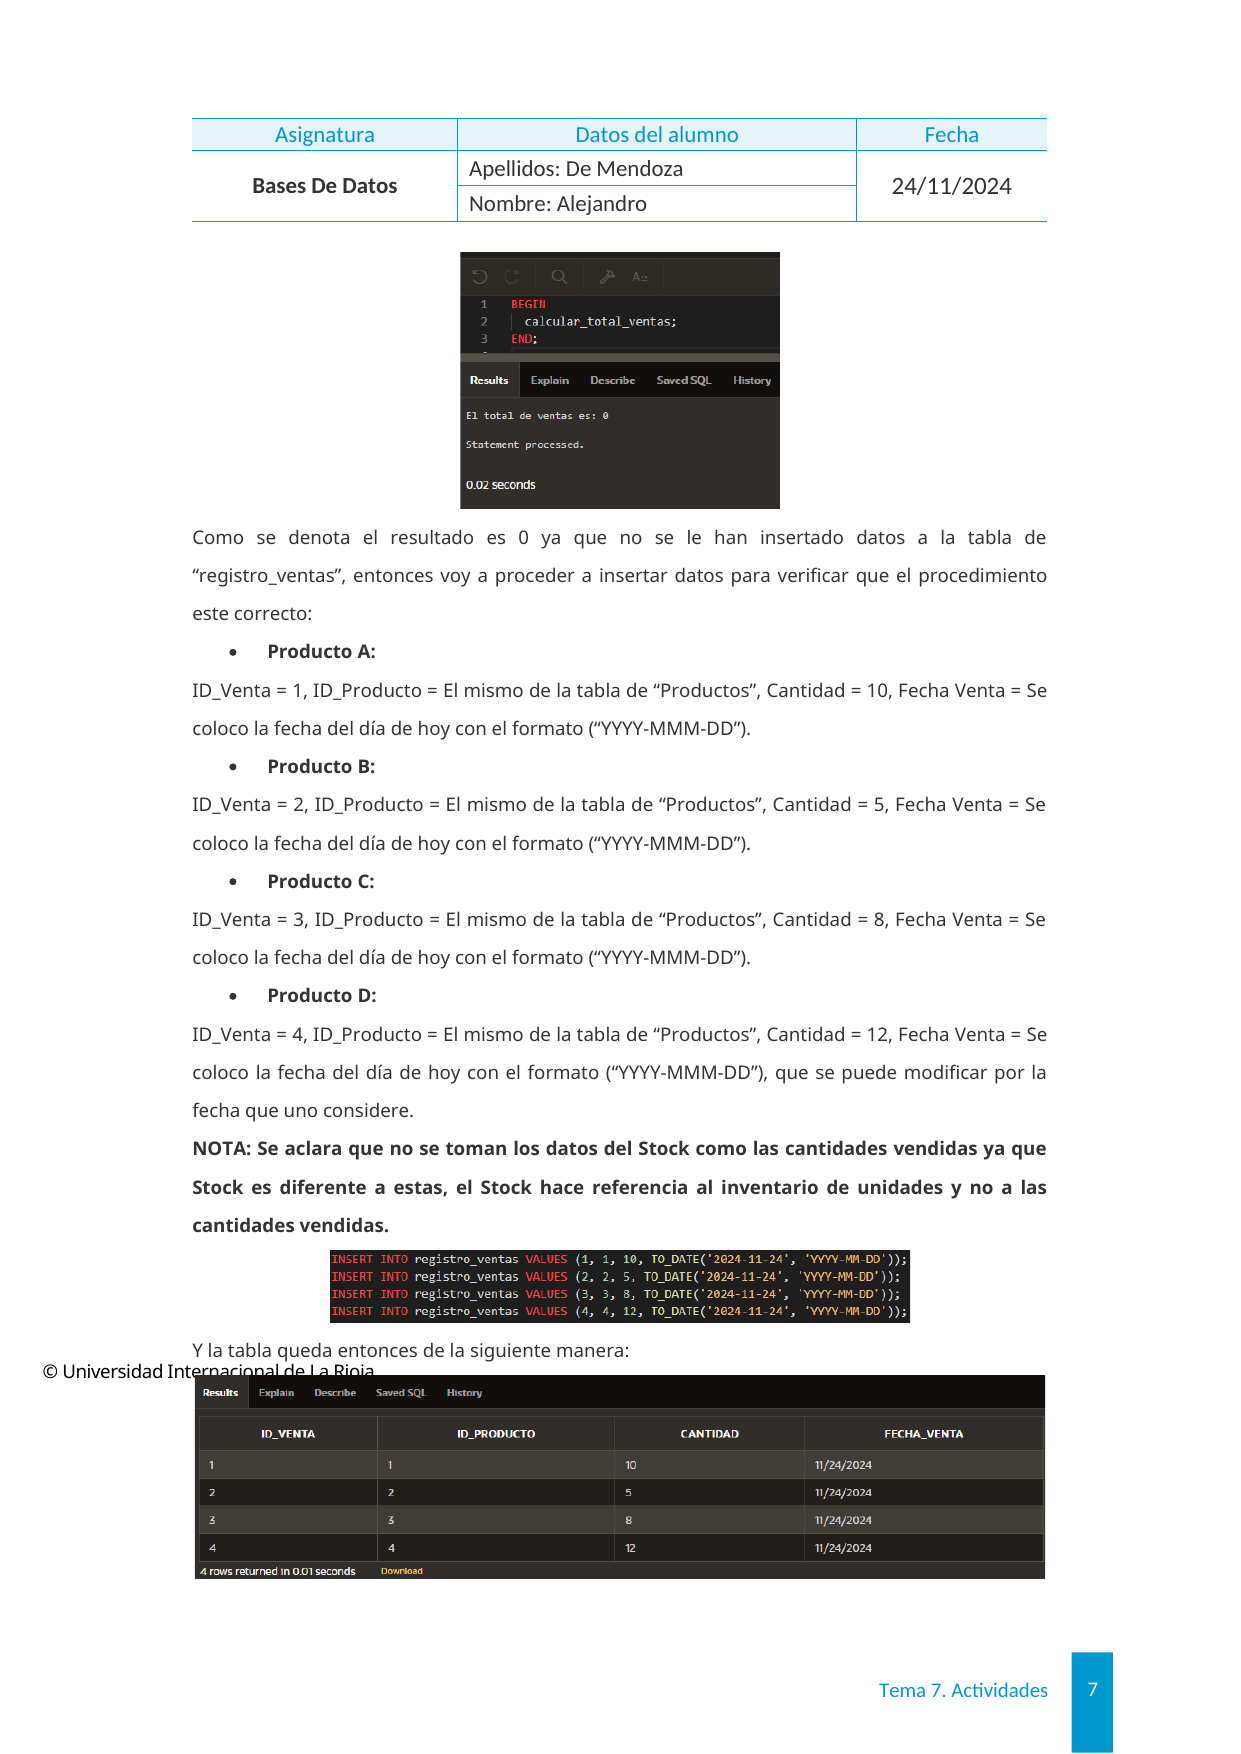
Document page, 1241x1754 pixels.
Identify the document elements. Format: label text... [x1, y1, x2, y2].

picture [460, 252, 780, 509]
list Producto C: [229, 868, 1048, 894]
list Producto A: [229, 639, 1048, 664]
text ID_Venta = 1, ID_Producto = El mismo de la tabla de “Productos”, Cantidad = 10, Fecha Venta = Se coloco la fecha del día de hoy con el formato (“YYYY-MMM-DD”). [192, 677, 1048, 741]
picture [194, 1375, 1046, 1579]
text Y la tabla queda entonces de la siguiente manera: [192, 1338, 1048, 1363]
list Producto D: [229, 983, 1048, 1008]
text ID_Venta = 2, ID_Producto = El mismo de la tabla de “Productos”, Cantidad = 5, Fecha Venta = Se coloco la fecha del día de hoy con el formato (“YYYY-MMM-DD”). [192, 792, 1048, 855]
list Producto B: [229, 753, 1048, 779]
text ID_Venta = 4, ID_Producto = El mismo de la tabla de “Productos”, Cantidad = 12, Fecha Venta = Se coloco la fecha del día de hoy con el formato (“YYYY-MMM-DD”), que se puede modificar por la fecha que uno considere. [192, 1021, 1048, 1123]
picture [330, 1250, 911, 1323]
text Como se denota el resultado es 0 ya que no se le han insertado datos a la tabla de “registro_ventas”, entonces voy a proceder a insertar datos para verificar que el procedimiento este correcto: [192, 524, 1048, 626]
text ID_Venta = 3, ID_Producto = El mismo de la tabla de “Productos”, Cantidad = 8, Fecha Venta = Se coloco la fecha del día de hoy con el formato (“YYYY-MMM-DD”). [192, 906, 1048, 970]
text NOTA: Se aclara que no se toman los datos del Stock como las cantidades vendidas ya que Stock es diferente a estas, el Stock hace referencia al inventario de unidades y no a las cantidades vendidas. [192, 1136, 1048, 1238]
